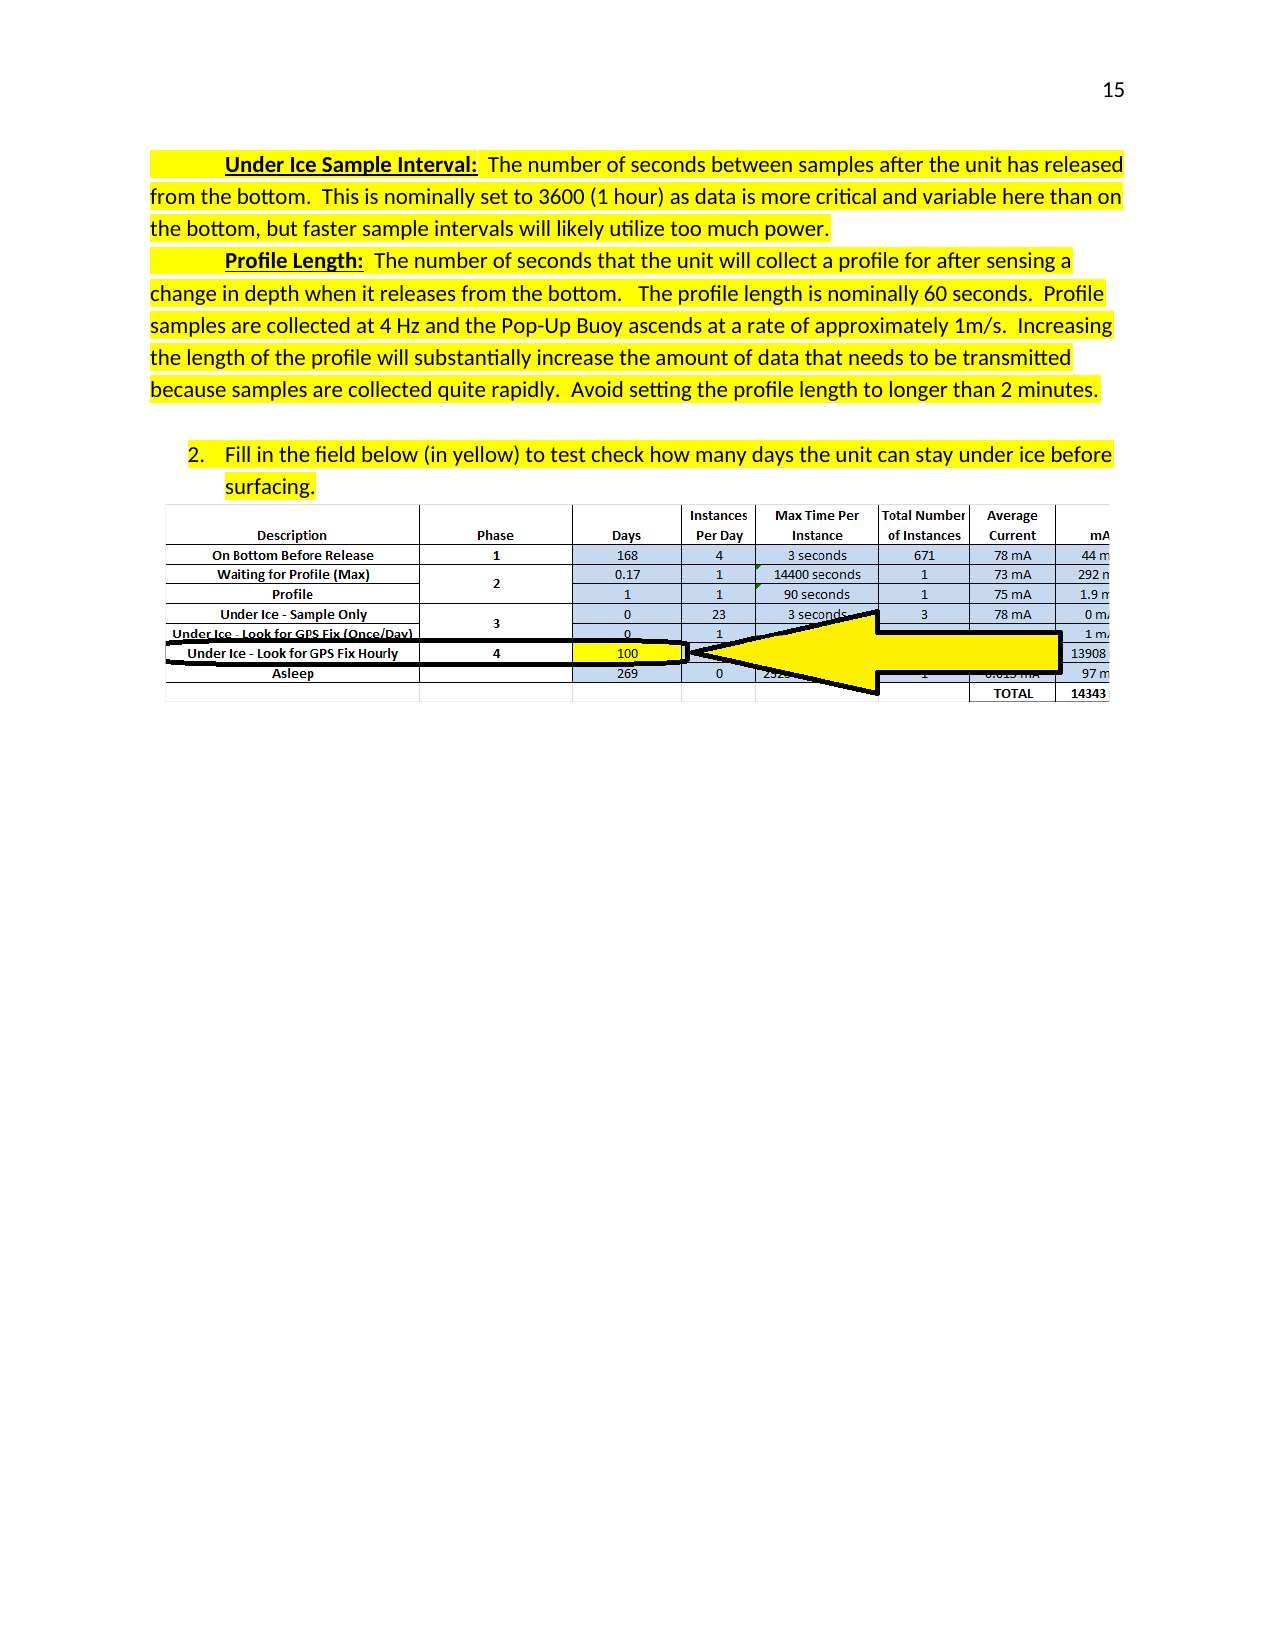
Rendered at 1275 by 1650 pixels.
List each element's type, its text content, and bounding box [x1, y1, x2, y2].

list Fill in the field below (in yellow) to test check how many days the unit can stay under ice before surfacing. [187, 440, 1125, 500]
text Profile Length: The number of seconds that the unit will collect a profile for after sensing a change in depth when it releases from the bottom. The profile length is nominally 60 seconds. Profile samples are collected at 4 Hz and the Pop-Up Buoy ascends at a rate of approximately 1m/s. Increasing the length of the profile will substantially increase the amount of data that needs to be transmitted because samples are collected quite rapidly. Avoid setting the profile length to longer than 2 minutes. [150, 247, 1125, 403]
picture [165, 504, 1110, 702]
text Under Ice Sample Interval: The number of seconds between samples after the unit has released from the bottom. This is nominally set to 3600 (1 hour) as data is more critical and variable here than on the bottom, but faster sample intervals will likely utilize too much power. [150, 150, 1125, 242]
